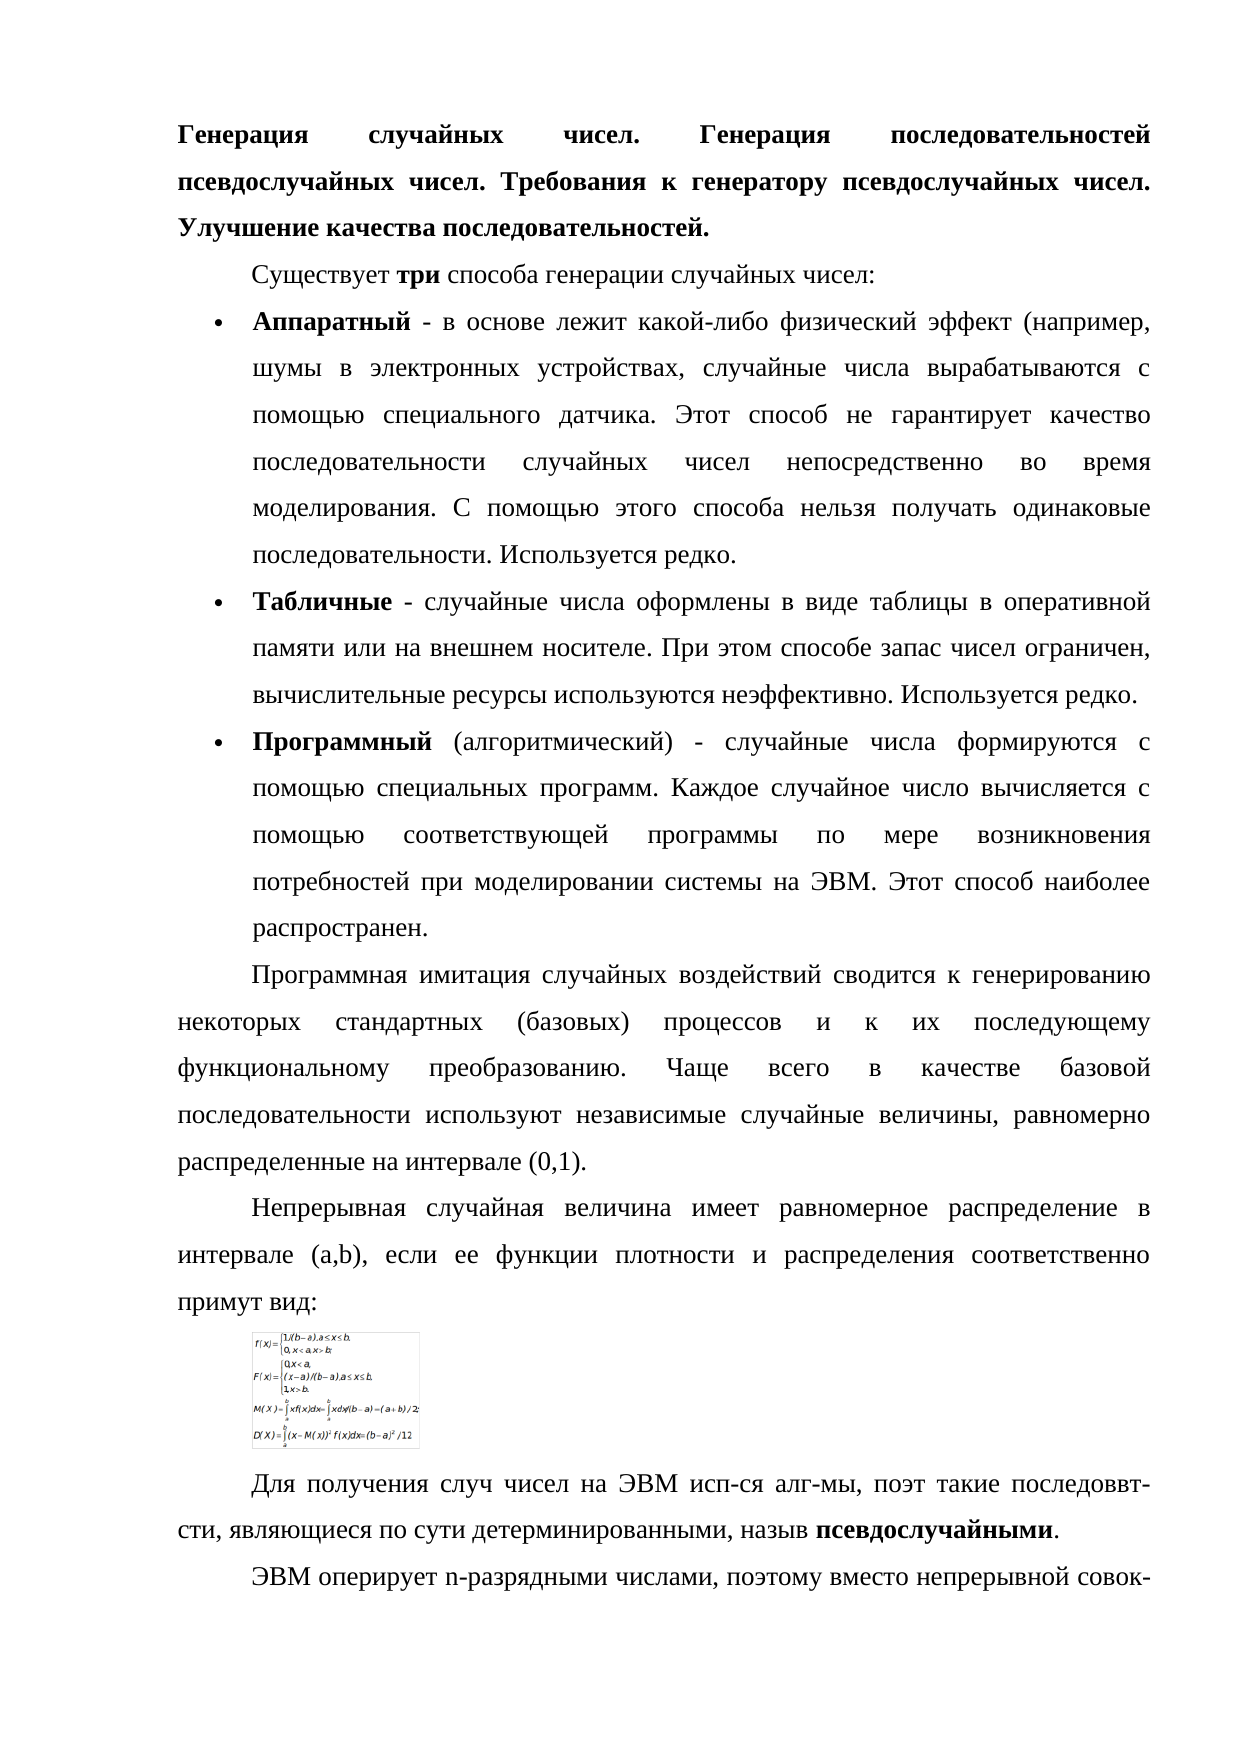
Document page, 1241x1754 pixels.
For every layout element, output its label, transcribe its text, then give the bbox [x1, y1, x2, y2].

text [177, 1560, 1152, 1591]
list Табличные - случайные числа оформлены в виде таблицы в оперативной памяти или на внешнем носителе. При этом способе запас чисел ограничен, вычислительные ресурсы используются неэффективно. Используется редко. [215, 585, 1152, 709]
text Программная имитация случайных воздействий сводится к генерированию некоторых стандартных (базовых) процессов и к их последующему функциональному преобразованию. Чаще всего в качестве базовой последовательности используют независимые случайные величины, равномерно распределенные на интервале (0,1). [177, 958, 1152, 1176]
picture [251, 1331, 420, 1451]
list Аппаратный - в основе лежит какой-либо физический эффект (например, шумы в электронных устройствах, случайные числа вырабатываются с помощью специального датчика. Этот способ не гарантирует качество последовательности случайных чисел непосредственно во время моделирования. С помощью этого способа нельзя получать одинаковые последовательности. Используется редко. [215, 305, 1152, 569]
text Для получения случ чисел на ЭВМ исп-ся алг-мы, поэт такие последоввт-сти, являющиеся по сути детерминированными, назыв псевдослучайными. [177, 1467, 1152, 1545]
text Генерация случайных чисел. Генерация последовательностей псевдослучайных чисел. Требования к генератору псевдослучайных чисел. Улучшение качества последовательностей. [177, 118, 1152, 243]
text Непрерывная случайная величина имеет равномерное распределение в интервале (a,b), если ее функции плотности и распределения соответственно примут вид: [177, 1191, 1152, 1316]
text Существует три способа генерации случайных чисел: [177, 258, 1152, 289]
list Программный (алгоритмический) - случайные числа формируются с помощью специальных программ. Каждое случайное число вычисляется с помощью соответствующей программы по мере возникновения потребностей при моделировании системы на ЭВМ. Этот способ наиболее распространен. [215, 725, 1152, 943]
